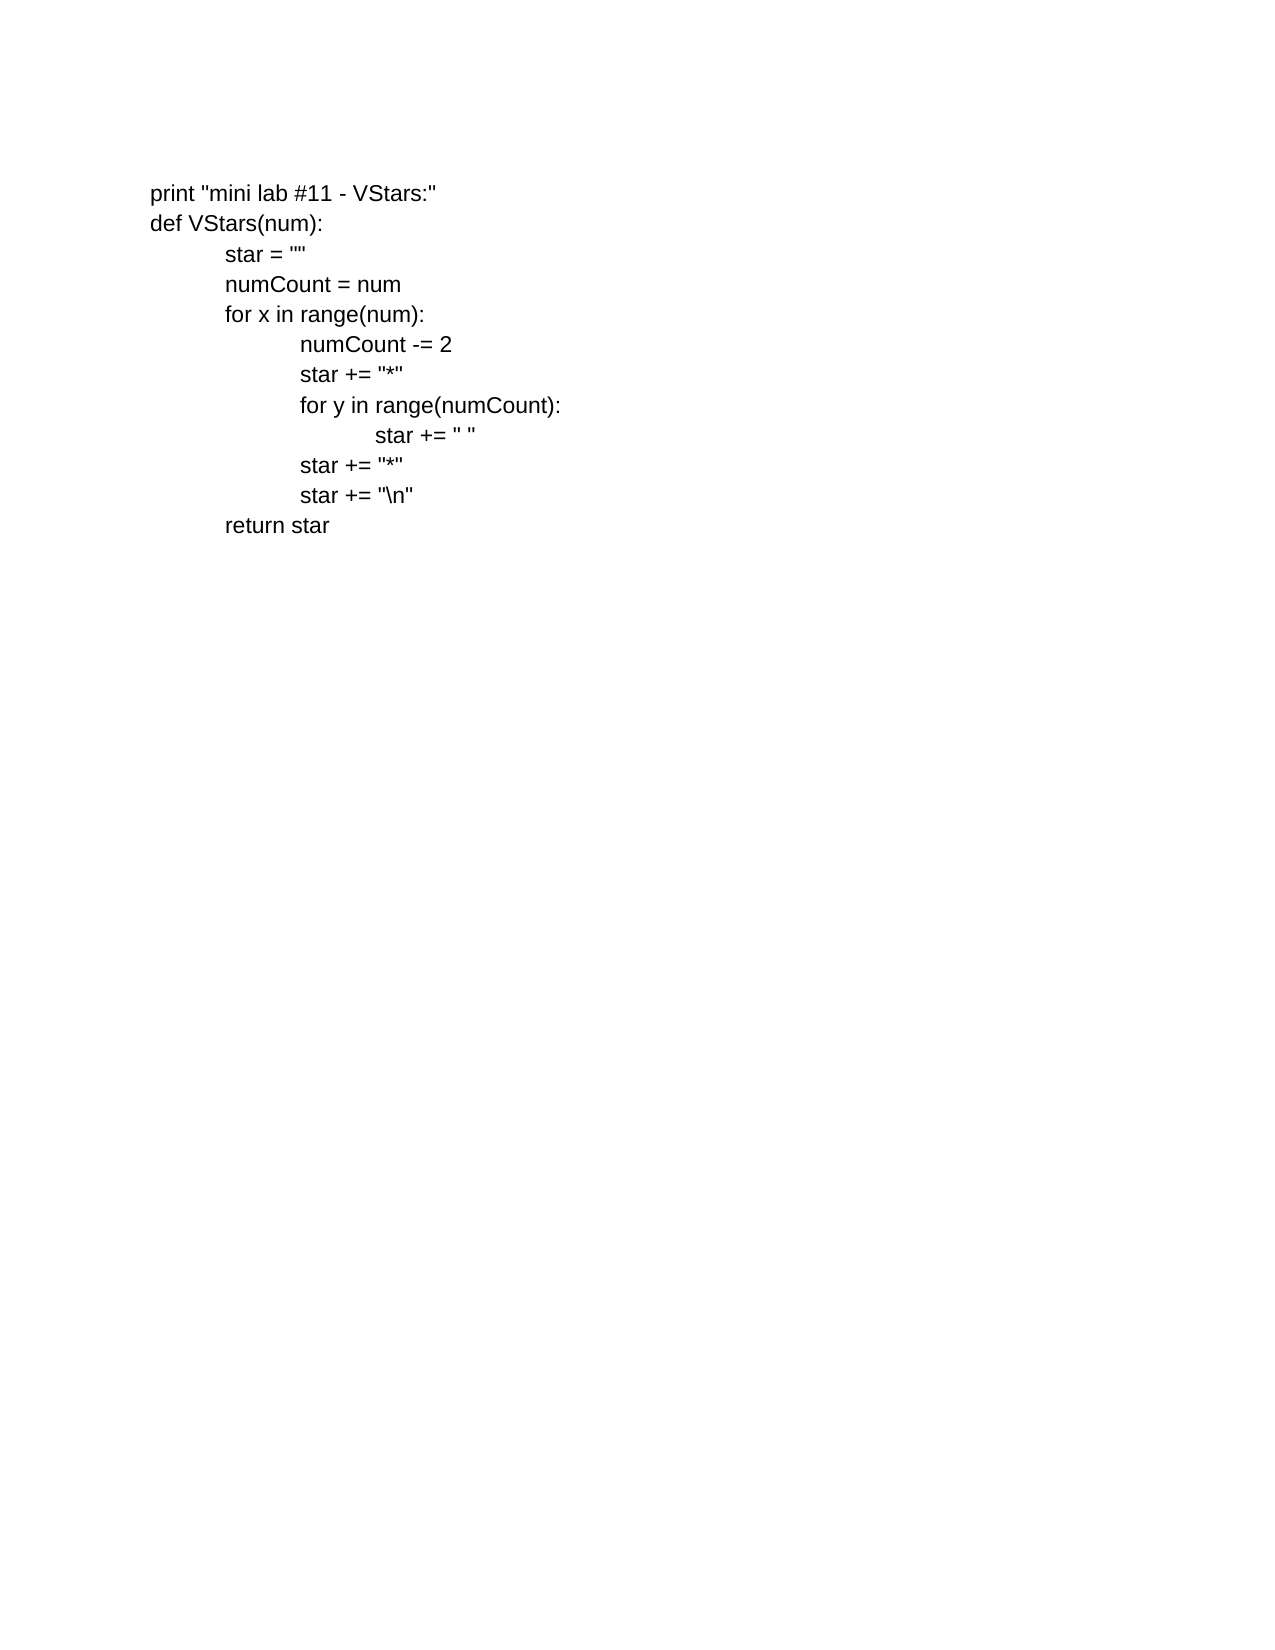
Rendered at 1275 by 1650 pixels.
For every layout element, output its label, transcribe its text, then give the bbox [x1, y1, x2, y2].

text star = "" [150, 241, 1125, 267]
text return star [150, 512, 1125, 539]
text star += "*" [150, 361, 1125, 388]
text numCount -= 2 [150, 331, 1125, 358]
text numCount = num [150, 271, 1125, 297]
text def VStars(num): [150, 210, 1125, 237]
text for x in range(num): [150, 301, 1125, 327]
text star += "\n" [150, 482, 1125, 509]
text print "mini lab #11 - VStars:" [150, 180, 1125, 207]
text for y in range(numCount): [150, 392, 1125, 418]
text star += " " [150, 422, 1125, 448]
text star += "*" [150, 452, 1125, 478]
